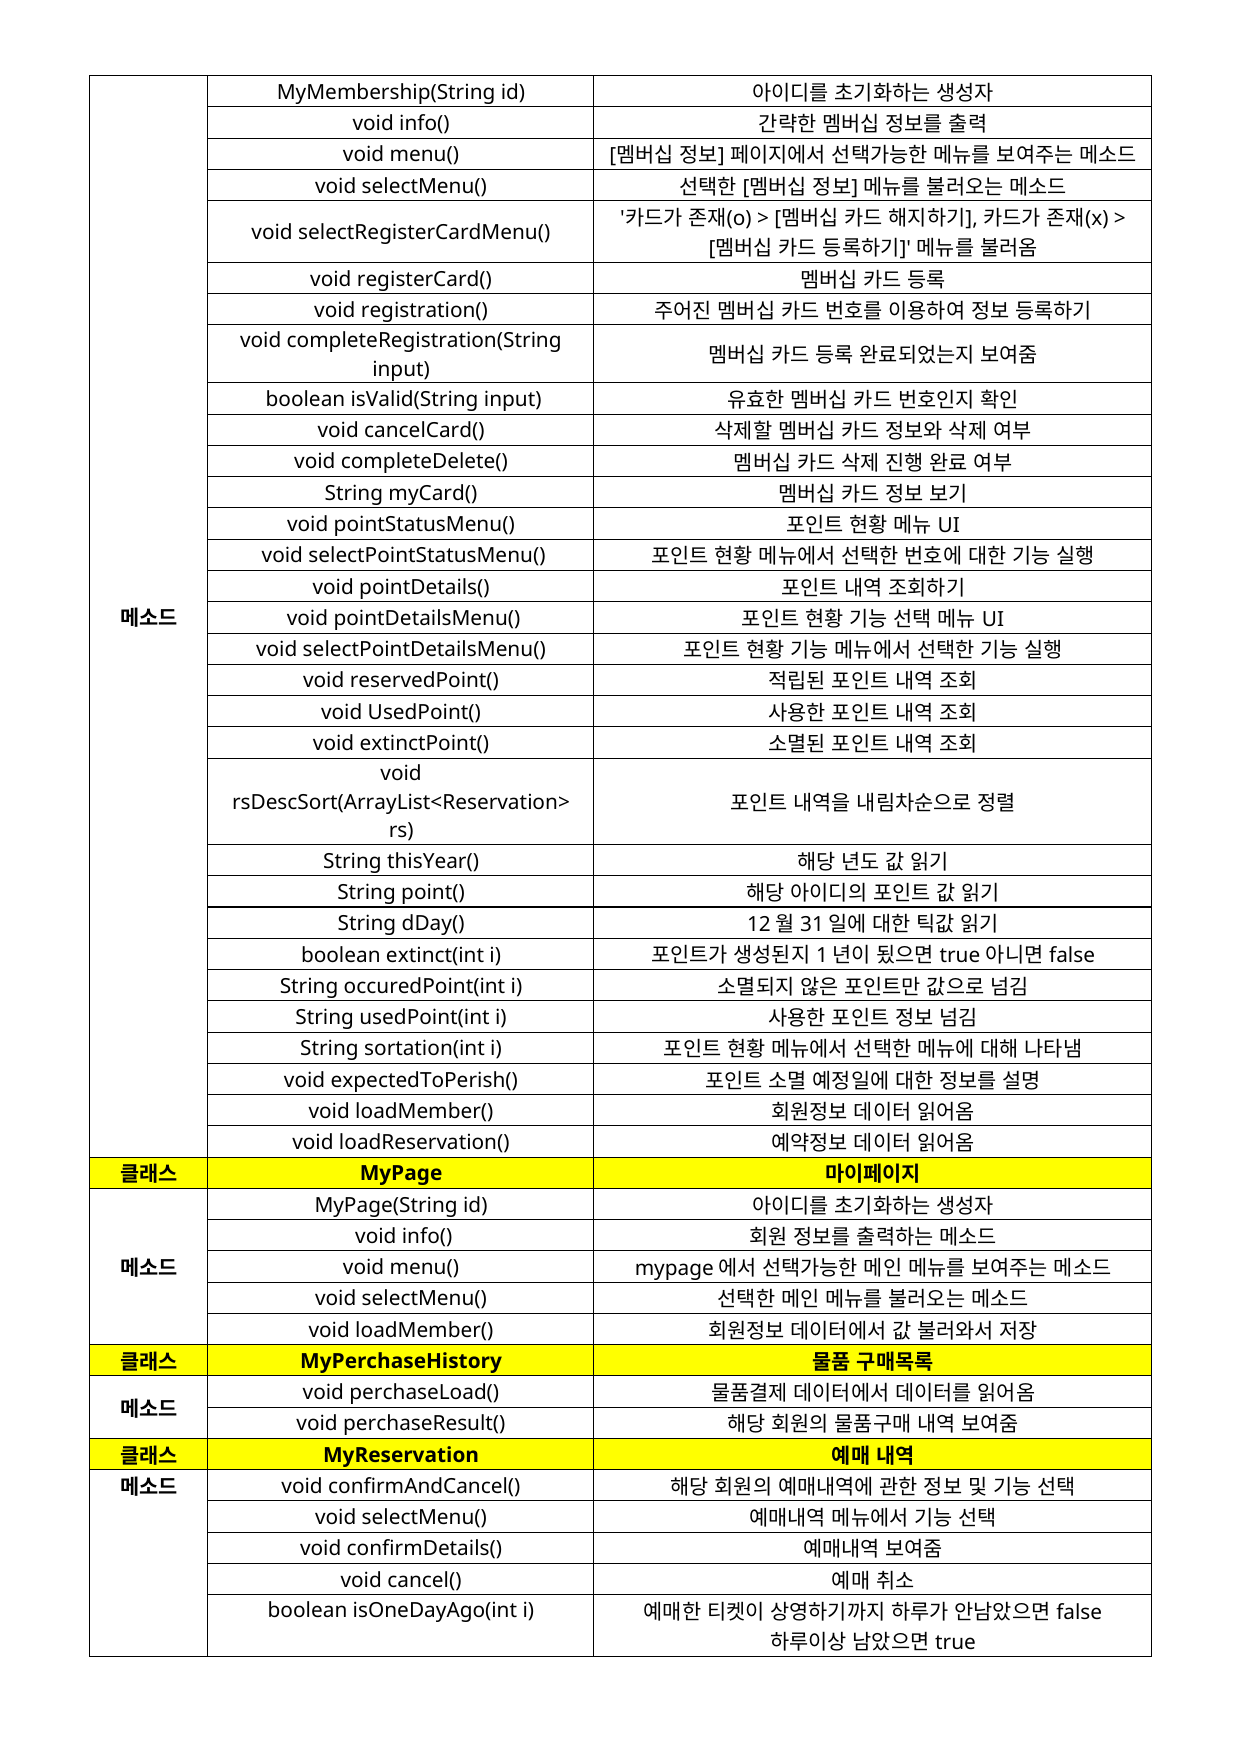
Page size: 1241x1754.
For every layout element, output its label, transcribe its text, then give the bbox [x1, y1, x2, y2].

table_cell String sortation(int i) [208, 1033, 593, 1063]
table_cell 소멸되지 않은 포인트만 값으로 넘김 [594, 970, 1151, 1000]
table_cell 멤버십 카드 삭제 진행 완료 여부 [594, 446, 1151, 476]
table_cell 해당 아이디의 포인트 값 읽기 [594, 876, 1151, 906]
table_cell 메소드 [90, 1376, 207, 1438]
table_cell void info() [208, 1220, 593, 1250]
table_cell 물품결제 데이터에서 데이터를 읽어옴 [594, 1376, 1151, 1407]
table_cell 회원 정보를 출력하는 메소드 [594, 1220, 1151, 1250]
table_cell boolean isValid(String input) [208, 383, 593, 413]
table_cell 멤버십 카드 등록 완료되었는지 보여줌 [594, 325, 1151, 382]
table_cell void menu() [208, 1251, 593, 1282]
table_cell 유효한 멤버십 카드 번호인지 확인 [594, 383, 1151, 413]
table_cell void confirmDetails() [208, 1533, 593, 1563]
table_cell 클래스 [90, 1439, 207, 1469]
table_cell 해당 회원의 예매내역에 관한 정보 및 기능 선택 [594, 1470, 1151, 1500]
table_cell 소멸된 포인트 내역 조회 [594, 727, 1151, 757]
table_cell 포인트 현황 메뉴에서 선택한 번호에 대한 기능 실행 [594, 540, 1151, 570]
table_cell 아이디를 초기화하는 생성자 [594, 76, 1151, 106]
table_cell 메소드 [90, 1470, 207, 1656]
table_cell 클래스 [90, 1158, 207, 1188]
table_cell void pointStatusMenu() [208, 508, 593, 539]
table_cell 선택한 [멤버십 정보] 메뉴를 불러오는 메소드 [594, 170, 1151, 200]
table_cell String usedPoint(int i) [208, 1001, 593, 1032]
table_cell 예매한 티켓이 상영하기까지 하루가 안남았으면 false 하루이상 남았으면 true [594, 1595, 1151, 1656]
table_cell boolean extinct(int i) [208, 939, 593, 969]
table_cell void completeRegistration(String input) [208, 325, 593, 382]
table_cell 12월 31일에 대한 틱값 읽기 [594, 908, 1151, 938]
table_cell 클래스 [90, 1345, 207, 1375]
table_cell 예매내역 메뉴에서 기능 선택 [594, 1501, 1151, 1532]
table_cell void menu() [208, 139, 593, 169]
table_cell 멤버십 카드 정보 보기 [594, 477, 1151, 507]
table_cell void selectMenu() [208, 1501, 593, 1532]
table_cell void selectMenu() [208, 1283, 593, 1313]
table_cell 메소드 [90, 76, 207, 1157]
table_cell void registration() [208, 294, 593, 324]
table_cell 적립된 포인트 내역 조회 [594, 665, 1151, 695]
table_cell String occuredPoint(int i) [208, 970, 593, 1000]
table_cell 간략한 멤버십 정보를 출력 [594, 107, 1151, 137]
table_cell MyPage(String id) [208, 1189, 593, 1219]
table_cell mypage에서 선택가능한 메인 메뉴를 보여주는 메소드 [594, 1251, 1151, 1282]
table_cell 선택한 메인 메뉴를 불러오는 메소드 [594, 1283, 1151, 1313]
table_cell void UsedPoint() [208, 696, 593, 726]
table_cell 마이페이지 [594, 1158, 1151, 1188]
table_cell 메소드 [90, 1189, 207, 1344]
table_cell 포인트 현황 기능 메뉴에서 선택한 기능 실행 [594, 634, 1151, 664]
table_cell void selectRegisterCardMenu() [208, 201, 593, 262]
table_cell 해당 년도 값 읽기 [594, 845, 1151, 875]
table_cell String dDay() [208, 908, 593, 938]
table_cell void loadMember() [208, 1314, 593, 1344]
table_cell 예매 내역 [594, 1439, 1151, 1469]
table_cell boolean isOneDayAgo(int i) [208, 1595, 593, 1656]
table_cell String thisYear() [208, 845, 593, 875]
table_cell 사용한 포인트 정보 넘김 [594, 1001, 1151, 1032]
table_cell 회원정보 데이터에서 값 불러와서 저장 [594, 1314, 1151, 1344]
table_cell 포인트가 생성된지 1년이 됬으면 true 아니면 false [594, 939, 1151, 969]
table_cell 물품 구매목록 [594, 1345, 1151, 1375]
table_cell 예매 취소 [594, 1564, 1151, 1594]
table_cell MyPerchaseHistory [208, 1345, 593, 1375]
table_cell MyPage [208, 1158, 593, 1188]
table_cell void perchaseLoad() [208, 1376, 593, 1407]
table_cell '카드가 존재(o) > [멤버십 카드 해지하기], 카드가 존재(x) > [멤버십 카드 등록하기]' 메뉴를 불러옴 [594, 201, 1151, 262]
table_cell MyReservation [208, 1439, 593, 1469]
table_cell void extinctPoint() [208, 727, 593, 757]
table_cell void loadMember() [208, 1095, 593, 1125]
table_cell void cancelCard() [208, 415, 593, 445]
table_cell void reservedPoint() [208, 665, 593, 695]
table_cell 포인트 내역을 내림차순으로 정렬 [594, 759, 1151, 844]
table_cell 멤버십 카드 등록 [594, 263, 1151, 293]
table_cell 아이디를 초기화하는 생성자 [594, 1189, 1151, 1219]
table_cell MyMembership(String id) [208, 76, 593, 106]
table_cell 포인트 현황 메뉴 UI [594, 508, 1151, 539]
table_cell void completeDelete() [208, 446, 593, 476]
table_cell void registerCard() [208, 263, 593, 293]
table_cell void pointDetailsMenu() [208, 602, 593, 632]
table_cell 포인트 소멸 예정일에 대한 정보를 설명 [594, 1064, 1151, 1094]
table_cell void pointDetails() [208, 571, 593, 601]
table_cell void expectedToPerish() [208, 1064, 593, 1094]
table_cell 삭제할 멤버십 카드 정보와 삭제 여부 [594, 415, 1151, 445]
table_cell 예약정보 데이터 읽어옴 [594, 1126, 1151, 1157]
table_cell 포인트 내역 조회하기 [594, 571, 1151, 601]
table_cell void loadReservation() [208, 1126, 593, 1157]
table_cell 해당 회원의 물품구매 내역 보여줌 [594, 1408, 1151, 1438]
table_cell 예매내역 보여줌 [594, 1533, 1151, 1563]
table_cell void info() [208, 107, 593, 137]
table_cell void selectPointStatusMenu() [208, 540, 593, 570]
table_cell 주어진 멤버십 카드 번호를 이용하여 정보 등록하기 [594, 294, 1151, 324]
table_cell [멤버십 정보] 페이지에서 선택가능한 메뉴를 보여주는 메소드 [594, 139, 1151, 169]
table_cell void rsDescSort(ArrayList<Reservation> rs) [208, 759, 593, 844]
table_cell 회원정보 데이터 읽어옴 [594, 1095, 1151, 1125]
table_cell void selectPointDetailsMenu() [208, 634, 593, 664]
table_cell 사용한 포인트 내역 조회 [594, 696, 1151, 726]
table_cell 포인트 현황 기능 선택 메뉴 UI [594, 602, 1151, 632]
table_cell String myCard() [208, 477, 593, 507]
table_cell String point() [208, 876, 593, 906]
table_cell void cancel() [208, 1564, 593, 1594]
table_cell void perchaseResult() [208, 1408, 593, 1438]
table_cell void selectMenu() [208, 170, 593, 200]
table_cell 포인트 현황 메뉴에서 선택한 메뉴에 대해 나타냄 [594, 1033, 1151, 1063]
table_cell void confirmAndCancel() [208, 1470, 593, 1500]
